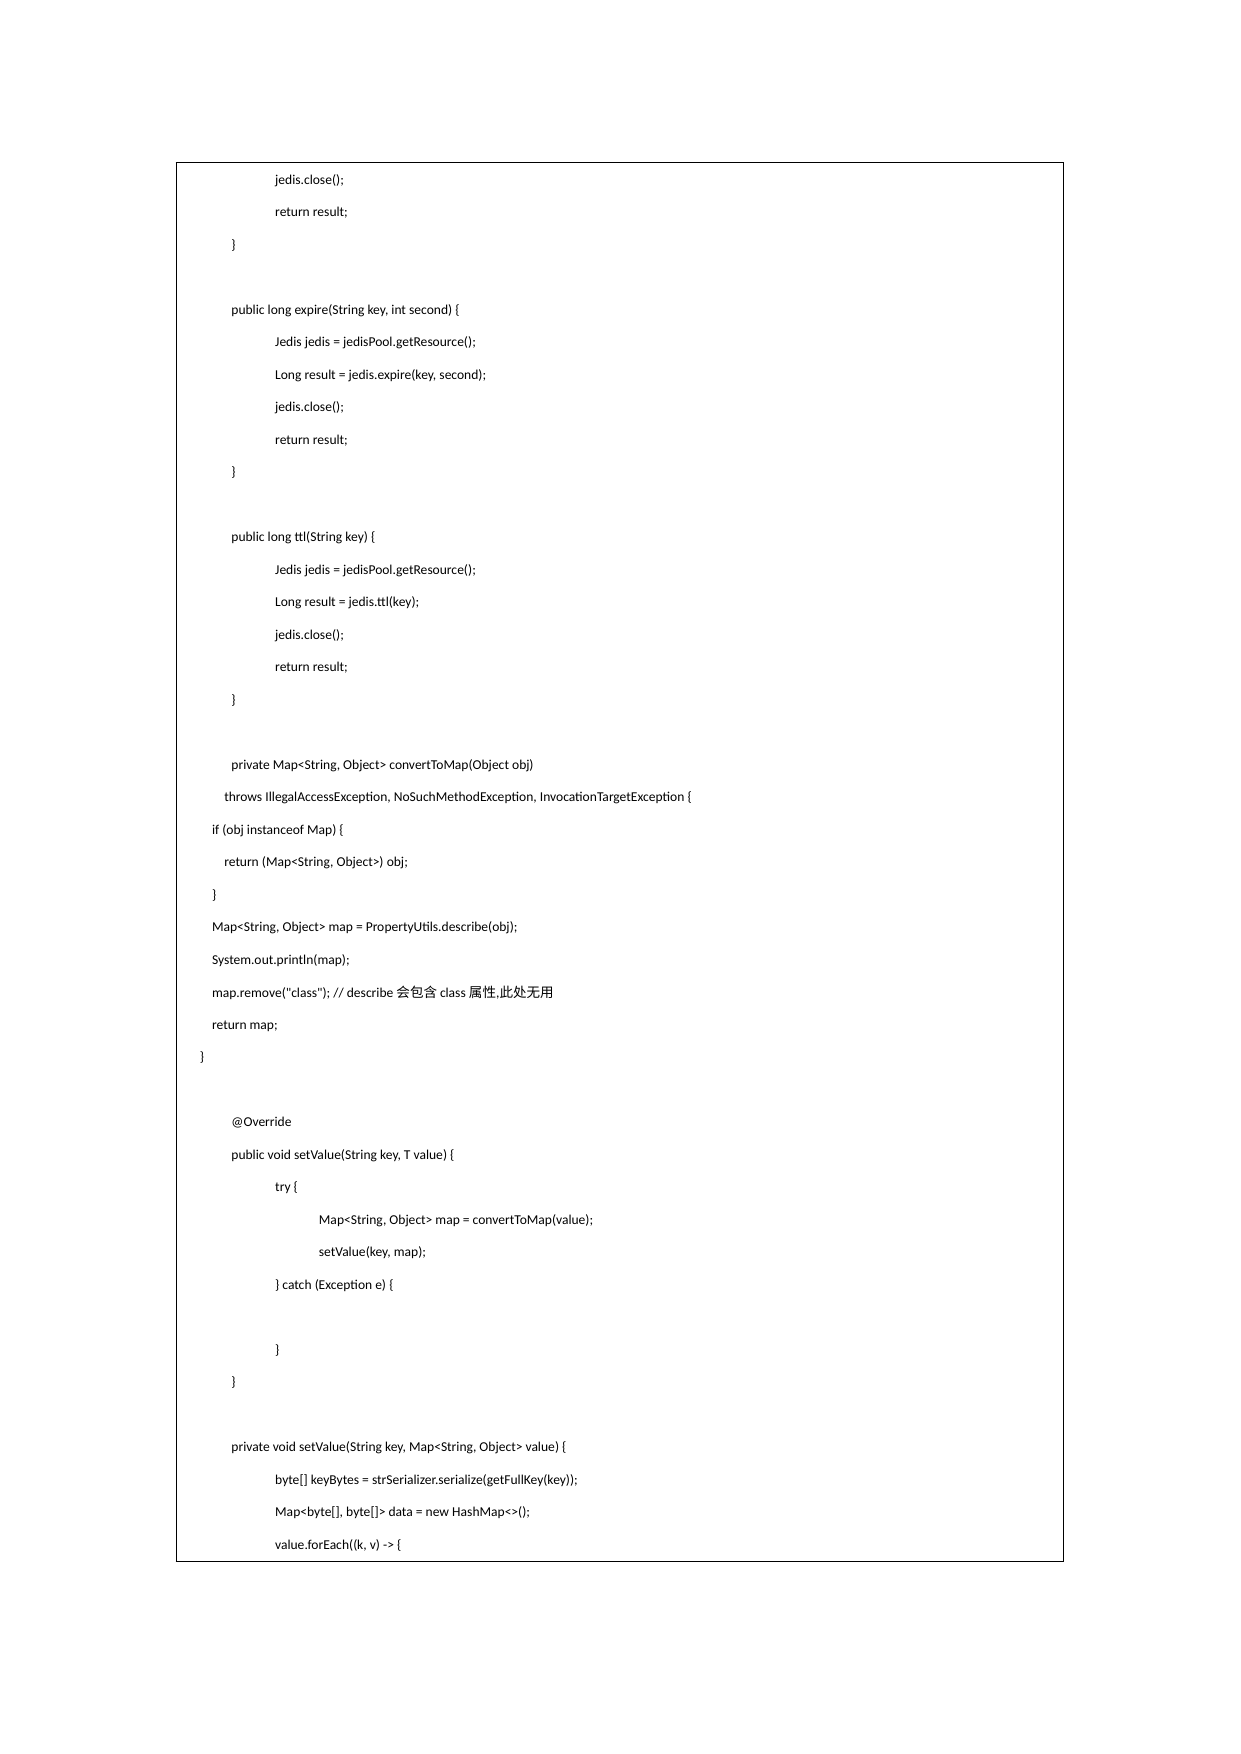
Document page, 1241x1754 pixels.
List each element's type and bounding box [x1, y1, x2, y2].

table_header [177, 163, 1063, 1561]
